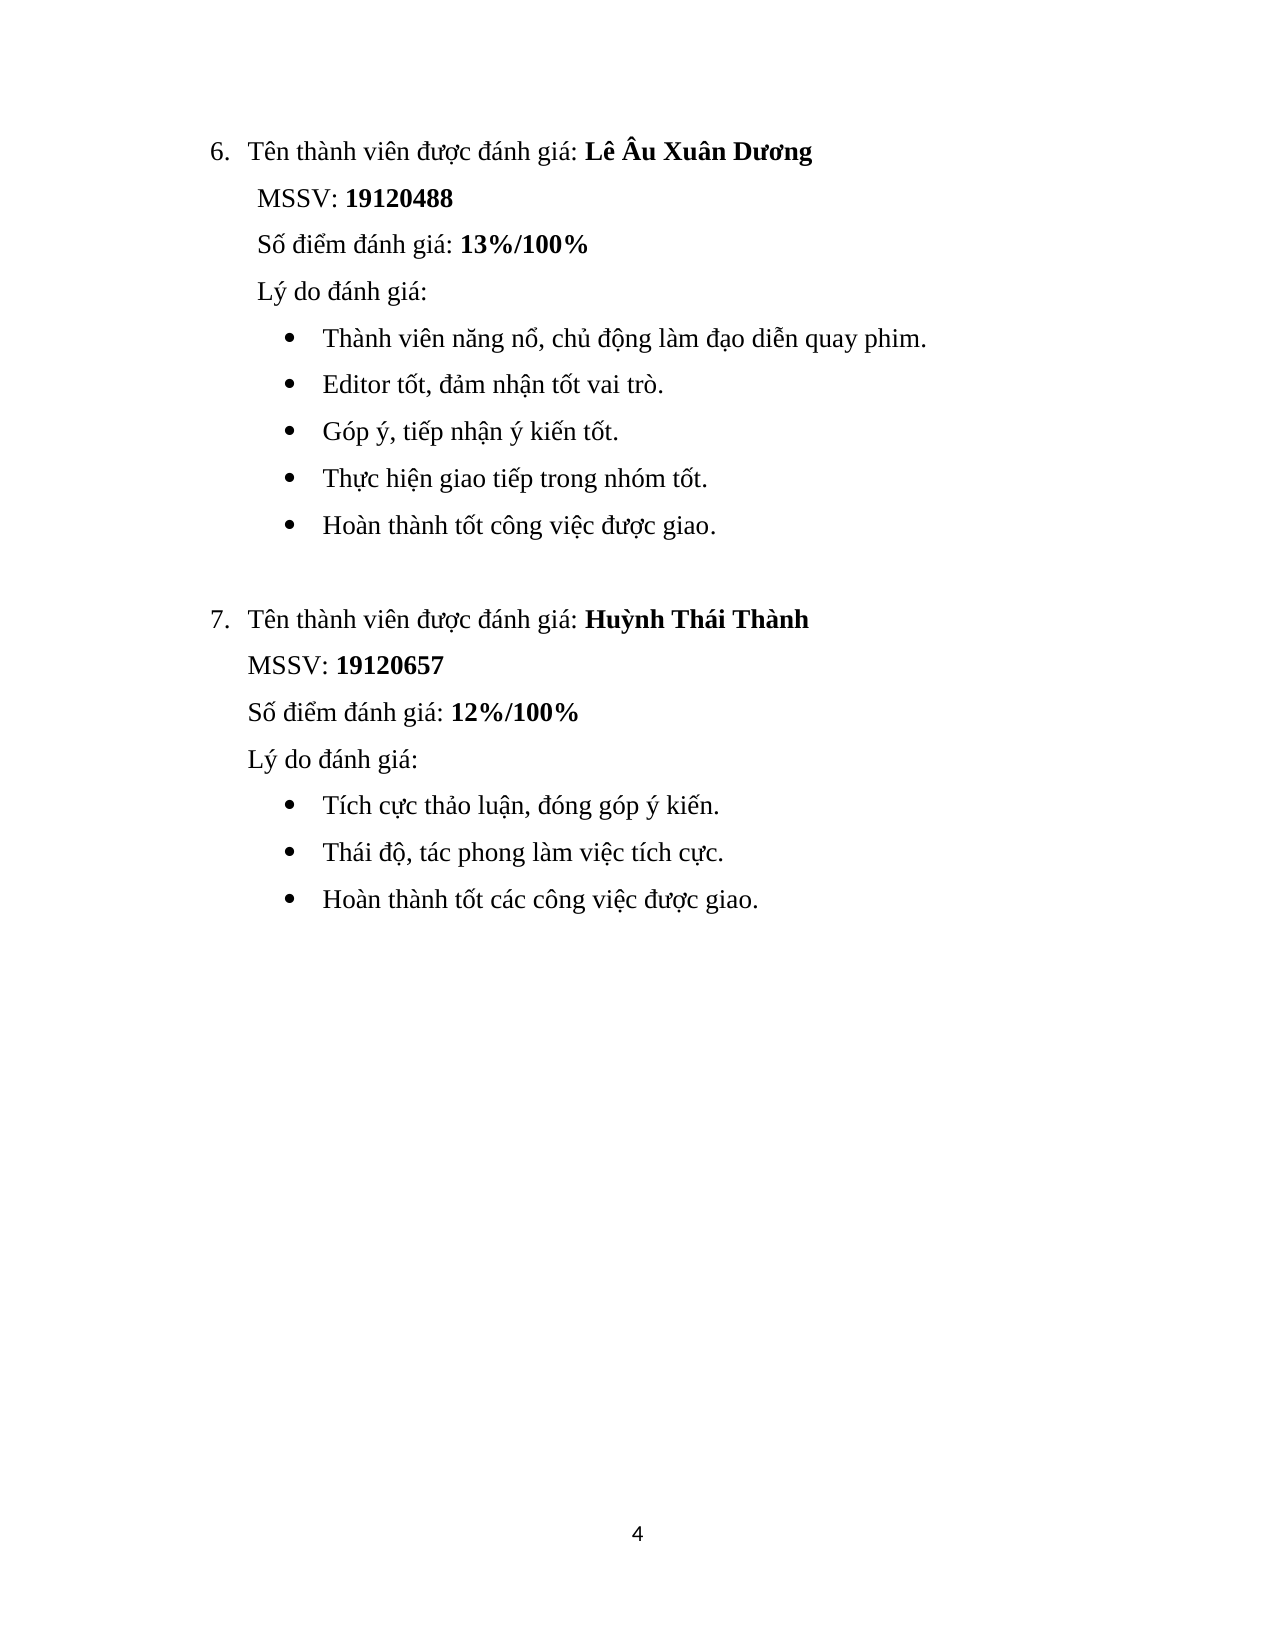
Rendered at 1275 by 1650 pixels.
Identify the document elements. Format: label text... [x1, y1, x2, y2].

text MSSV: 19120657 [247, 649, 1140, 681]
list Editor tốt, đảm nhận tốt vai trò. [285, 368, 1140, 400]
list Tên thành viên được đánh giá: Lê Âu Xuân Dương [210, 135, 1140, 166]
list Thái độ, tác phong làm việc tích cực. [285, 836, 1140, 867]
list Hoàn thành tốt công việc được giao. [285, 509, 1140, 540]
text Lý do đánh giá: [257, 275, 1140, 306]
text MSSV: 19120488 [257, 182, 1140, 213]
list Góp ý, tiếp nhận ý kiến tốt. [285, 415, 1140, 447]
list Hoàn thành tốt các công việc được giao. [285, 883, 1140, 914]
list Tích cực thảo luận, đóng góp ý kiến. [285, 789, 1140, 821]
text Lý do đánh giá: [247, 743, 1140, 774]
list Tên thành viên được đánh giá: Huỳnh Thái Thành [210, 603, 1140, 634]
list Thành viên năng nổ, chủ động làm đạo diễn quay phim. [285, 322, 1140, 353]
list Thực hiện giao tiếp trong nhóm tốt. [285, 462, 1140, 493]
text Số điểm đánh giá: 13%/100% [257, 228, 1140, 259]
text Số điểm đánh giá: 12%/100% [247, 696, 1140, 727]
